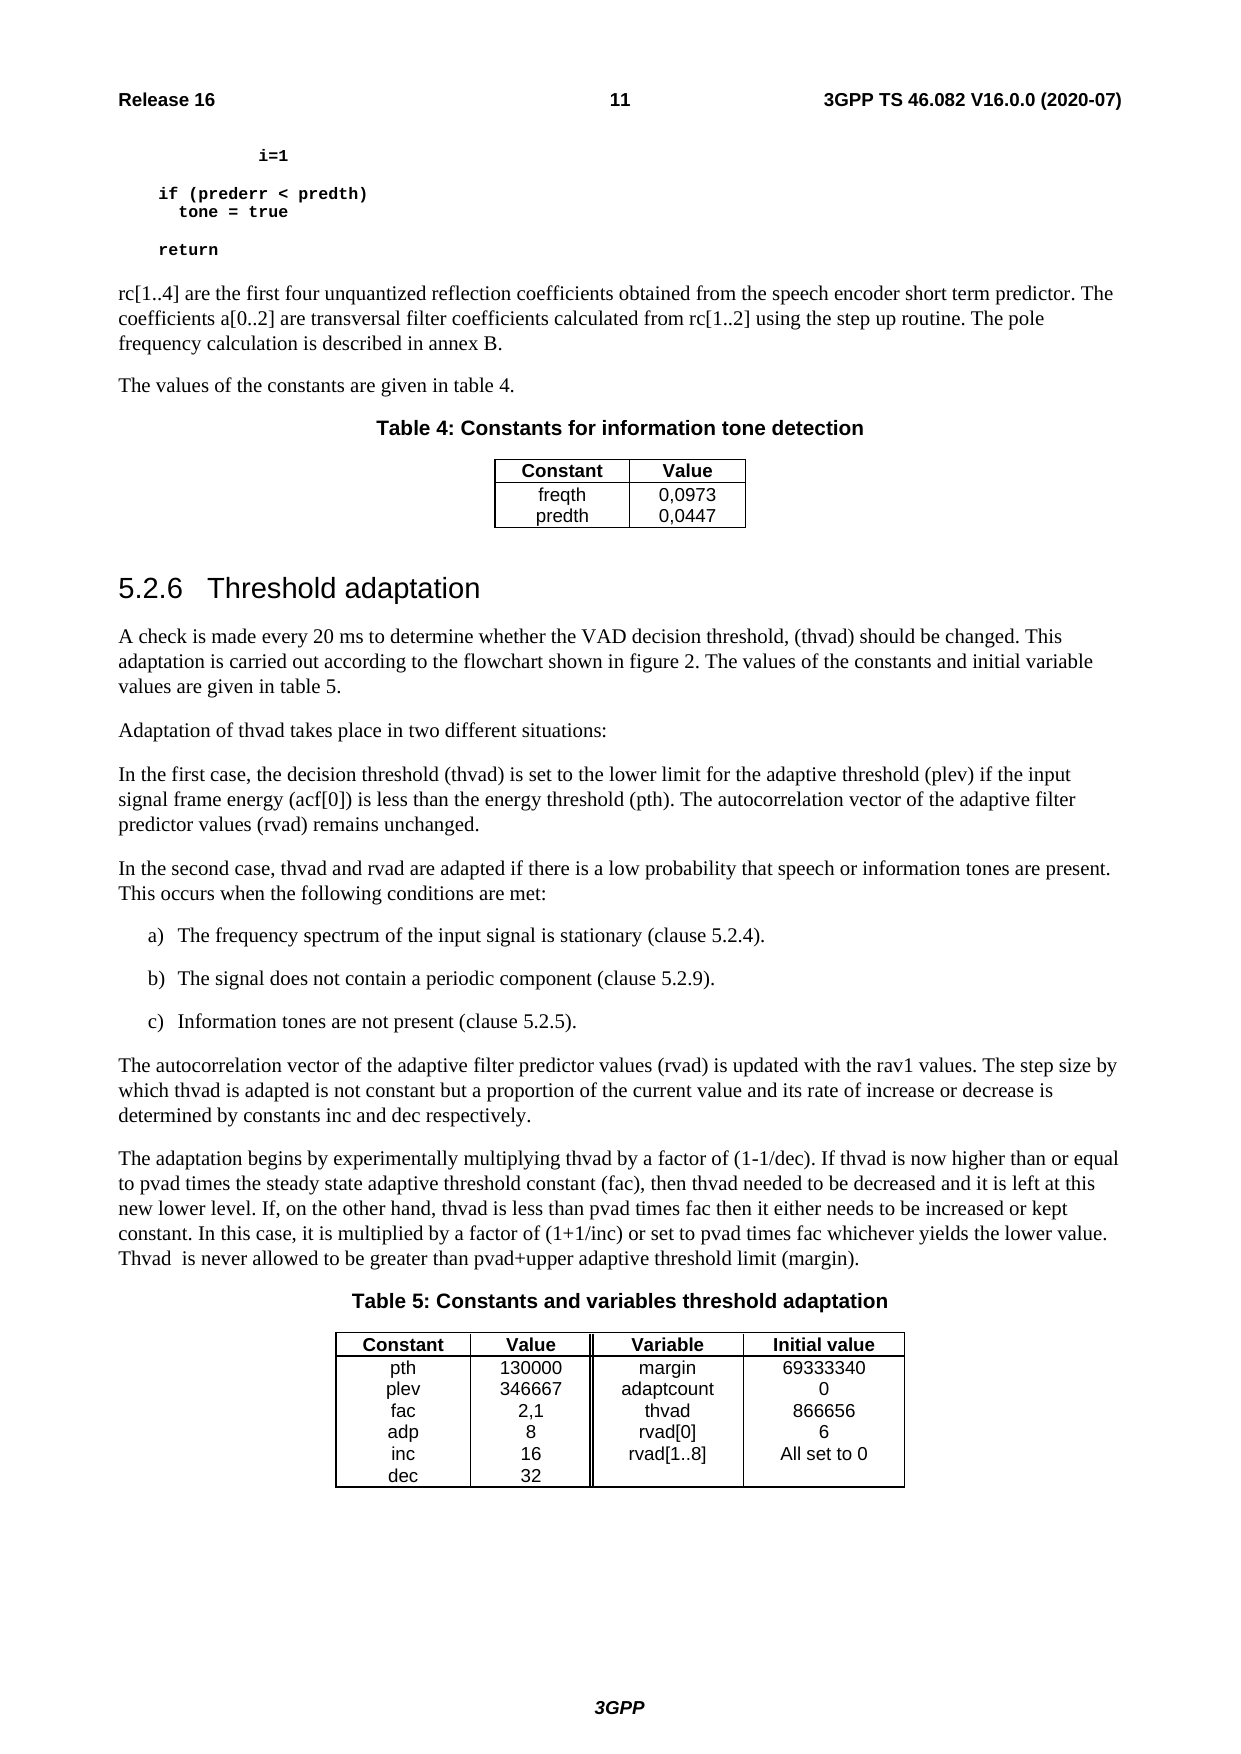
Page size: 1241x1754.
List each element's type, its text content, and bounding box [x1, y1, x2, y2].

text In the first case, the decision threshold (thvad) is set to the lower limit for the adaptive threshold (plev) if the input signal frame energy (acf[0]) is less than the energy threshold (pth). The autocorrelation vector of the adaptive filter predictor values (rvad) remains unchanged. [118, 761, 1122, 836]
table_cell pth [337, 1357, 470, 1378]
subtitle 5.2.6 Threshold adaptation [118, 571, 1122, 604]
table_cell 866656 [744, 1400, 904, 1421]
table_header Constant [496, 460, 629, 482]
text a) The frequency spectrum of the input signal is stationary (clause 5.2.4). [148, 923, 1122, 947]
table_cell 6 [744, 1421, 904, 1443]
table_header Variable [594, 1333, 743, 1355]
text i=1 [118, 147, 1122, 166]
table_cell 130000 [471, 1357, 589, 1378]
table_cell 16 [471, 1443, 589, 1464]
table_cell inc [337, 1443, 470, 1464]
table_cell margin [594, 1357, 743, 1378]
text A check is made every 20 ms to determine whether the VAD decision threshold, (thvad) should be changed. This adaptation is carried out according to the flowchart shown in figure 2. The values of the constants and initial variable values are given in table 5. [118, 623, 1122, 698]
table_cell 69333340 [744, 1357, 904, 1378]
table_cell [744, 1464, 904, 1486]
table_header Constant [337, 1333, 470, 1355]
text Adaptation of thvad takes place in two different situations: [118, 717, 1122, 742]
text The autocorrelation vector of the adaptive filter predictor values (rvad) is updated with the rav1 values. The step size by which thvad is adapted is not constant but a proportion of the current value and its rate of increase or decrease is determined by constants inc and dec respectively. [118, 1052, 1122, 1127]
text In the second case, thvad and rvad are adapted if there is a low probability that speech or information tones are present. This occurs when the following conditions are met: [118, 854, 1122, 904]
table_cell 346667 [471, 1378, 589, 1400]
table_cell predth [496, 505, 629, 527]
table_cell thvad [594, 1400, 743, 1421]
table_cell adp [337, 1421, 470, 1443]
table_cell 0 [744, 1378, 904, 1400]
text tone = true [118, 204, 1122, 223]
table_cell 0,0973 [630, 483, 745, 505]
text Table 4: Constants for information tone detection [118, 416, 1122, 440]
table_cell 0,0447 [630, 505, 745, 527]
text The adaptation begins by experimentally multiplying thvad by a factor of (1-1/dec). If thvad is now higher than or equal to pvad times the steady state adaptive threshold constant (fac), then thvad needed to be decreased and it is left at this new lower level. If, on the other hand, thvad is less than pvad times fac then it either needs to be increased or kept constant. In this case, it is multiplied by a factor of (1+1/inc) or set to pvad times fac whichever yields the lower value. Thvad is never allowed to be greater than pvad+upper adaptive threshold limit (margin). [118, 1145, 1122, 1270]
text if (prederr < predth) [118, 185, 1122, 204]
table_cell 32 [471, 1464, 589, 1486]
table_cell 2,1 [471, 1400, 589, 1421]
table_cell rvad[0] [594, 1421, 743, 1443]
table_cell freqth [496, 483, 629, 505]
table_cell 8 [471, 1421, 589, 1443]
table_cell [594, 1464, 743, 1486]
table_header Value [630, 460, 745, 482]
text Table 5: Constants and variables threshold adaptation [118, 1289, 1122, 1313]
table_cell plev [337, 1378, 470, 1400]
text b) The signal does not contain a periodic component (clause 5.2.9). [148, 966, 1122, 990]
table_header Initial value [744, 1333, 904, 1355]
text The values of the constants are given in table 4. [118, 373, 1122, 397]
table_cell fac [337, 1400, 470, 1421]
text return [118, 242, 1122, 261]
table_cell rvad[1..8] [594, 1443, 743, 1464]
text rc[1..4] are the first four unquantized reflection coefficients obtained from the speech encoder short term predictor. The coefficients a[0..2] are transversal filter coefficients calculated from rc[1..2] using the step up routine. The pole frequency calculation is described in annex B. [118, 279, 1122, 354]
table_cell dec [337, 1464, 470, 1486]
table_cell All set to 0 [744, 1443, 904, 1464]
table_cell adaptcount [594, 1378, 743, 1400]
table_header Value [471, 1333, 590, 1355]
text c) Information tones are not present (clause 5.2.5). [148, 1009, 1122, 1033]
